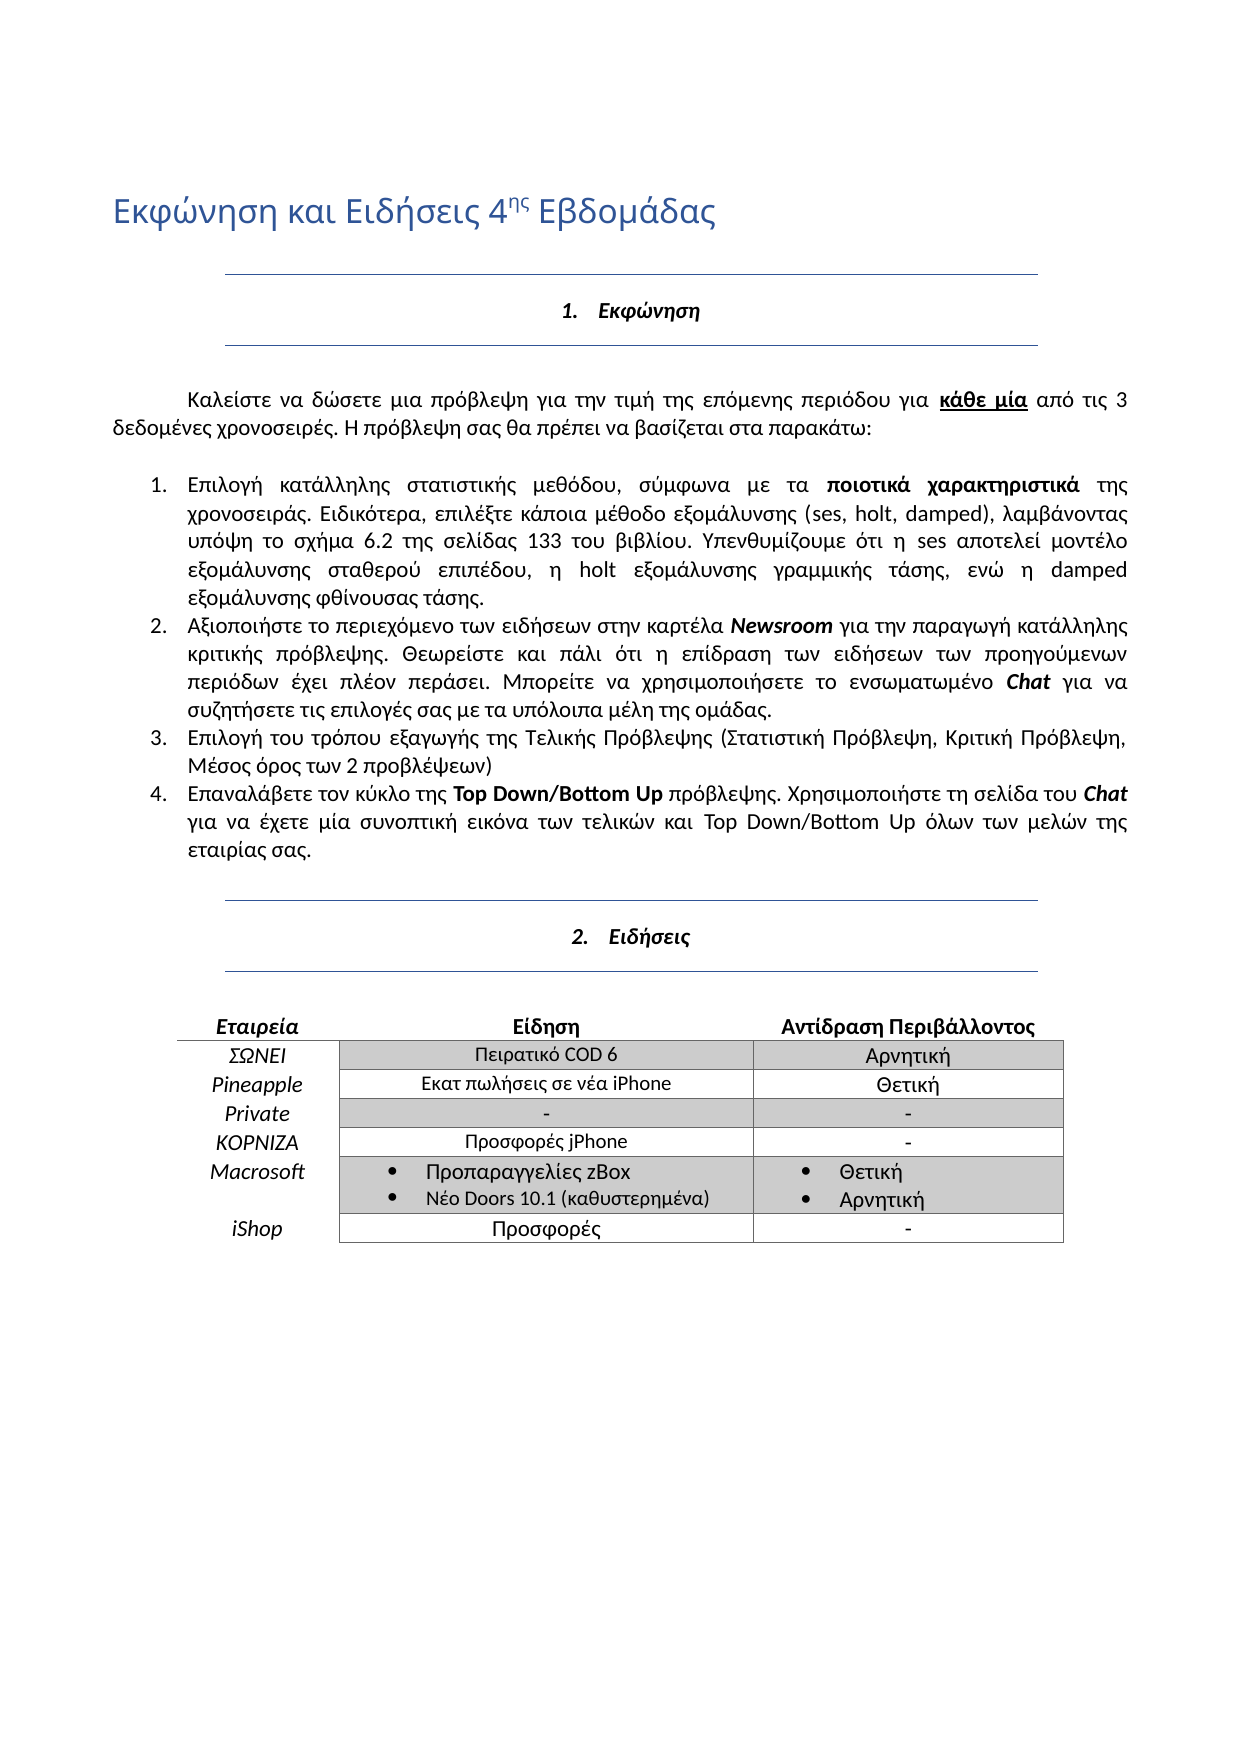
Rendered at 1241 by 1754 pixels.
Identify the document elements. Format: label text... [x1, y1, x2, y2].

list Εκφώνηση [225, 275, 1038, 345]
table_header Αντίδραση Περιβάλλοντος [753, 1012, 1063, 1040]
table_cell Pineapple [177, 1069, 339, 1098]
table_cell Θετική Αρνητική [754, 1157, 1063, 1213]
table_cell Macrosoft [177, 1156, 339, 1213]
text Καλείστε να δώσετε μια πρόβλεψη για την τιμή της επόμενης περιόδου για κάθε μία από τις 3 δεδομένες χρονοσειρές. Η πρόβλεψη σας θα πρέπει να βασίζεται στα παρακάτω: [112, 385, 1128, 441]
list Επιλογή κατάλληλης στατιστικής μεθόδου, σύμφωνα με τα ποιοτικά χαρακτηριστικά της χρονοσειράς. Ειδικότερα, επιλέξτε κάποια μέθοδο εξομάλυνσης (ses, holt, damped), λαμβάνοντας υπόψη το σχήμα 6.2 της σελίδας 133 του βιβλίου. Υπενθυμίζουμε ότι η ses αποτελεί μοντέλο εξομάλυνσης σταθερού επιπέδου, η holt εξομάλυνσης γραμμικής τάσης, ενώ η damped εξομάλυνσης φθίνουσας τάσης. [150, 471, 1128, 611]
table_cell Προσφορές [340, 1214, 753, 1242]
table_cell Private [177, 1098, 339, 1127]
list Ειδήσεις [225, 901, 1038, 971]
table_cell Αρνητική [754, 1041, 1063, 1069]
table_cell Προπαραγγελίες zBox Νέο Doors 10.1 (καθυστερημένα) [340, 1157, 753, 1213]
table_cell - [754, 1214, 1063, 1242]
table_cell iShop [177, 1213, 339, 1242]
list Επιλογή του τρόπου εξαγωγής της Τελικής Πρόβλεψης (Στατιστική Πρόβλεψη, Κριτική Πρόβλεψη, Μέσος όρος των 2 προβλέψεων) [150, 723, 1128, 779]
table_header Εταιρεία [177, 1012, 339, 1040]
list Αξιοποιήστε το περιεχόμενο των ειδήσεων στην καρτέλα Newsroom για την παραγωγή κατάλληλης κριτικής πρόβλεψης. Θεωρείστε και πάλι ότι η επίδραση των ειδήσεων των προηγούμενων περιόδων έχει πλέον περάσει. Μπορείτε να χρησιμοποιήσετε το ενσωματωμένο Chat για να συζητήσετε τις επιλογές σας με τα υπόλοιπα μέλη της ομάδας. [150, 611, 1128, 723]
table_cell Πειρατικό COD 6 [340, 1041, 753, 1069]
table_cell Προσφορές jPhone [340, 1128, 753, 1156]
table_cell ΣΩΝΕΙ [177, 1041, 339, 1069]
table_cell Εκατ πωλήσεις σε νέα iPhone [340, 1070, 753, 1098]
table_cell - [340, 1099, 753, 1127]
table_header Είδηση [340, 1012, 753, 1040]
table_cell - [754, 1099, 1063, 1127]
table_cell ΚΟΡΝΙΖΑ [177, 1127, 339, 1156]
list Επαναλάβετε τον κύκλο της Top Down/Bottom Up πρόβλεψης. Χρησιμοποιήστε τη σελίδα του Chat για να έχετε μία συνοπτική εικόνα των τελικών και Top Down/Bottom Up όλων των μελών της εταιρίας σας. [150, 779, 1128, 863]
table_cell - [754, 1128, 1063, 1156]
subtitle Εκφώνηση και Ειδήσεις 4ης Εβδομάδας [112, 187, 1128, 233]
table_cell Θετική [754, 1070, 1063, 1098]
